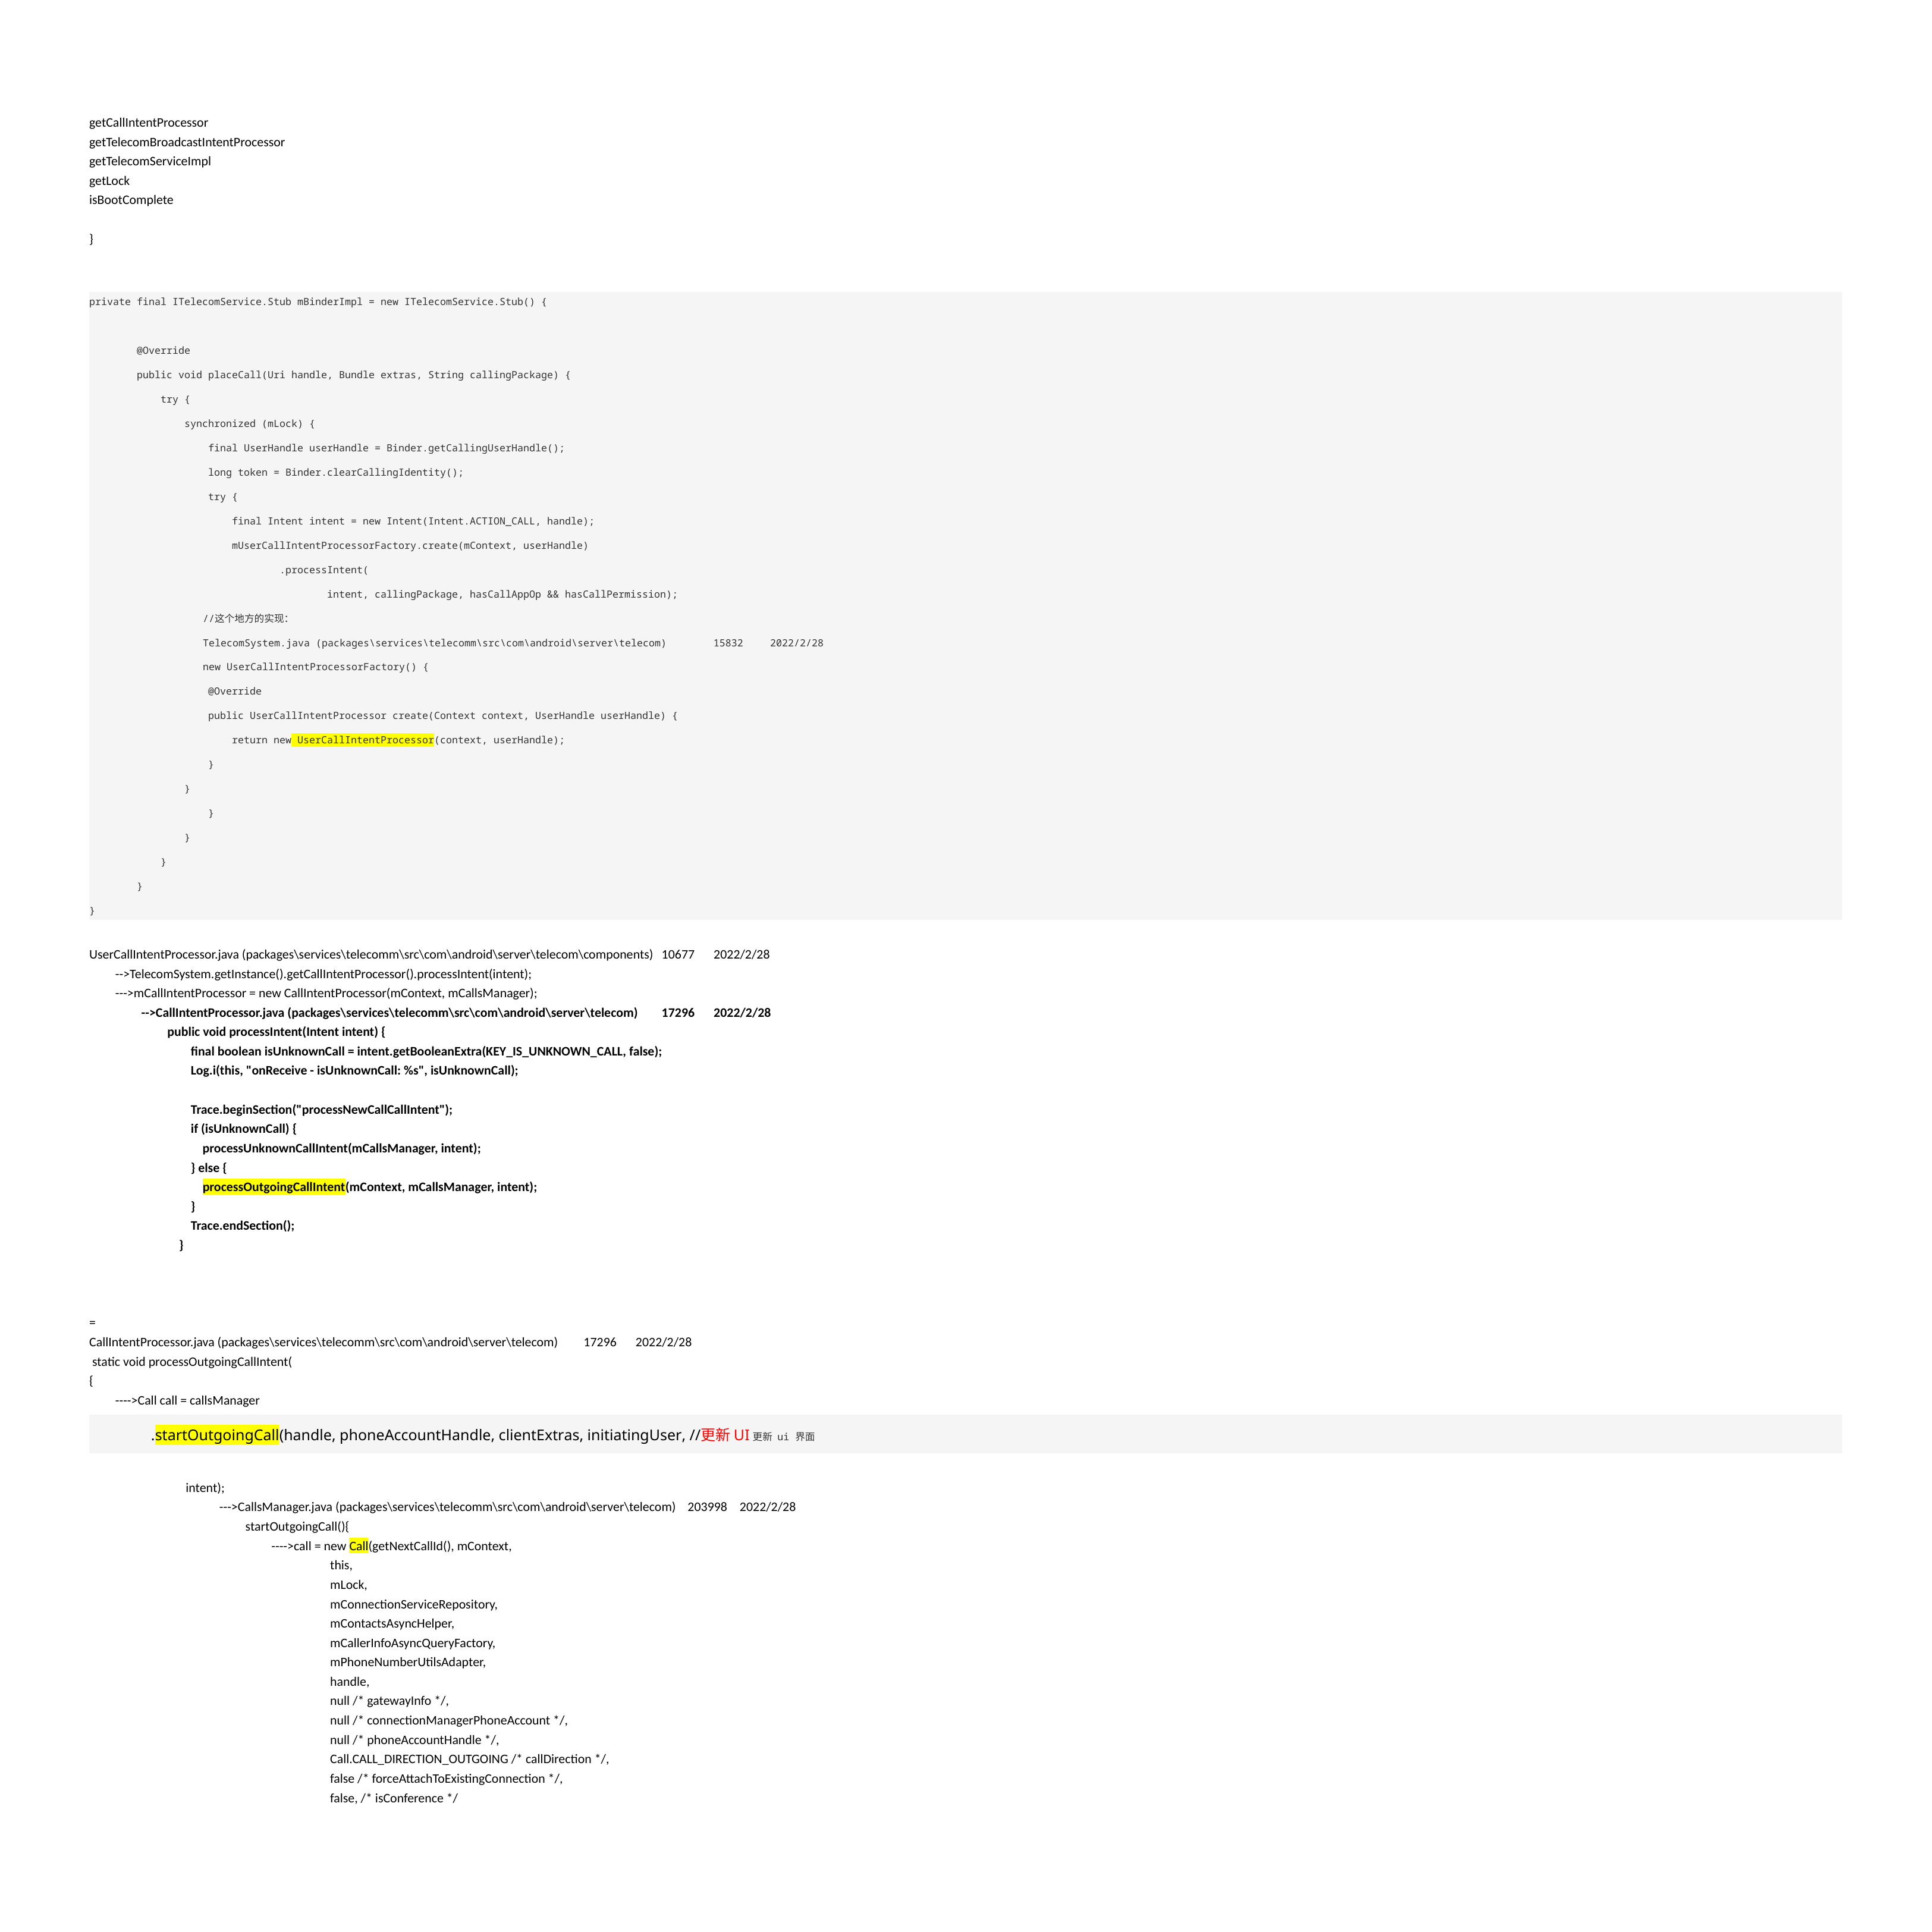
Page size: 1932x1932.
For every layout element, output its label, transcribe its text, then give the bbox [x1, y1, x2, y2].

text } [89, 852, 1842, 871]
text -->TelecomSystem.getInstance().getCallIntentProcessor().processIntent(intent); [89, 964, 1842, 983]
text if (isUnknownCall) { [141, 1119, 1842, 1138]
text mConnectionServiceRepository, [245, 1594, 1842, 1613]
text mLock, [245, 1575, 1842, 1594]
text try { [89, 389, 1842, 409]
text intent, callingPackage, hasCallAppOp && hasCallPermission); [89, 584, 1842, 604]
text null /* connectionManagerPhoneAccount */, [245, 1710, 1842, 1730]
text null /* phoneAccountHandle */, [245, 1730, 1842, 1749]
text null /* gatewayInfo */, [245, 1691, 1842, 1710]
text false /* forceAttachToExistingConnection */, [245, 1768, 1842, 1788]
text } [89, 229, 1842, 249]
text return new UserCallIntentProcessor(context, userHandle); [89, 730, 1842, 750]
text false, /* isConference */ [245, 1788, 1842, 1807]
text getTelecomServiceImpl [89, 151, 1842, 171]
text mContactsAsyncHelper, [245, 1613, 1842, 1633]
text public void processIntent(Intent intent) { [141, 1022, 1842, 1041]
text UserCallIntentProcessor.java (packages\services\telecomm\src\com\android\server\telecom\components) 10677 2022/2/28 [89, 944, 1842, 964]
text ---->call = new Call(getNextCallId(), mContext, [245, 1536, 1842, 1556]
text new UserCallIntentProcessorFactory() { [89, 657, 1842, 677]
text CallIntentProcessor.java (packages\services\telecomm\src\com\android\server\telecom) 17296 2022/2/28 [89, 1332, 1842, 1352]
text //这个地方的实现： [89, 608, 1842, 628]
text public UserCallIntentProcessor create(Context context, UserHandle userHandle) { [89, 706, 1842, 725]
text @Override [89, 681, 1842, 701]
text } [89, 900, 1842, 920]
text .processIntent( [89, 560, 1842, 579]
text --->CallsManager.java (packages\services\telecomm\src\com\android\server\telecom) 203998 2022/2/28 [193, 1497, 1842, 1516]
text isBootComplete [89, 190, 1842, 209]
text --->mCallIntentProcessor = new CallIntentProcessor(mContext, mCallsManager); [89, 983, 1842, 1003]
text processUnknownCallIntent(mCallsManager, intent); [141, 1138, 1842, 1158]
text final Intent intent = new Intent(Intent.ACTION_CALL, handle); [89, 511, 1842, 530]
text getCallIntentProcessor [89, 112, 1842, 132]
text } [141, 1235, 1842, 1255]
text final UserHandle userHandle = Binder.getCallingUserHandle(); [89, 438, 1842, 457]
text startOutgoingCall(){ [219, 1516, 1842, 1536]
text = [89, 1313, 1842, 1332]
text getLock [89, 171, 1842, 190]
text private final ITelecomService.Stub mBinderImpl = new ITelecomService.Stub() { [89, 292, 1842, 312]
text TelecomSystem.java (packages\services\telecomm\src\com\android\server\telecom) 15832 2022/2/28 [89, 633, 1842, 652]
text } [89, 828, 1842, 847]
text mPhoneNumberUtilsAdapter, [245, 1652, 1842, 1672]
text synchronized (mLock) { [89, 414, 1842, 433]
text } [89, 779, 1842, 798]
text long token = Binder.clearCallingIdentity(); [89, 463, 1842, 482]
text mCallerInfoAsyncQueryFactory, [245, 1633, 1842, 1652]
text Log.i(this, "onReceive - isUnknownCall: %s", isUnknownCall); [141, 1061, 1842, 1080]
text .startOutgoingCall(handle, phoneAccountHandle, clientExtras, initiatingUser, //更新UI更新 ui 界面 [89, 1415, 1842, 1453]
text } [89, 803, 1842, 822]
text this, [245, 1556, 1842, 1575]
text -->CallIntentProcessor.java (packages\services\telecomm\src\com\android\server\telecom) 17296 2022/2/28 [115, 1003, 1842, 1022]
text try { [89, 487, 1842, 506]
text { [89, 1371, 1842, 1390]
text } [89, 755, 1842, 774]
text public void placeCall(Uri handle, Bundle extras, String callingPackage) { [89, 365, 1842, 385]
text getTelecomBroadcastIntentProcessor [89, 132, 1842, 151]
text @Override [89, 341, 1842, 360]
text static void processOutgoingCallIntent( [89, 1352, 1842, 1371]
text handle, [245, 1672, 1842, 1691]
text Call.CALL_DIRECTION_OUTGOING /* callDirection */, [245, 1749, 1842, 1768]
text } else { [141, 1158, 1842, 1177]
text } [89, 877, 1842, 896]
text intent); [89, 1478, 1842, 1497]
text ---->Call call = callsManager [89, 1390, 1842, 1410]
text } [141, 1196, 1842, 1215]
text final boolean isUnknownCall = intent.getBooleanExtra(KEY_IS_UNKNOWN_CALL, false); [141, 1041, 1842, 1061]
text Trace.endSection(); [141, 1215, 1842, 1235]
text processOutgoingCallIntent(mContext, mCallsManager, intent); [141, 1177, 1842, 1196]
text Trace.beginSection("processNewCallCallIntent"); [141, 1099, 1842, 1119]
text mUserCallIntentProcessorFactory.create(mContext, userHandle) [89, 536, 1842, 555]
